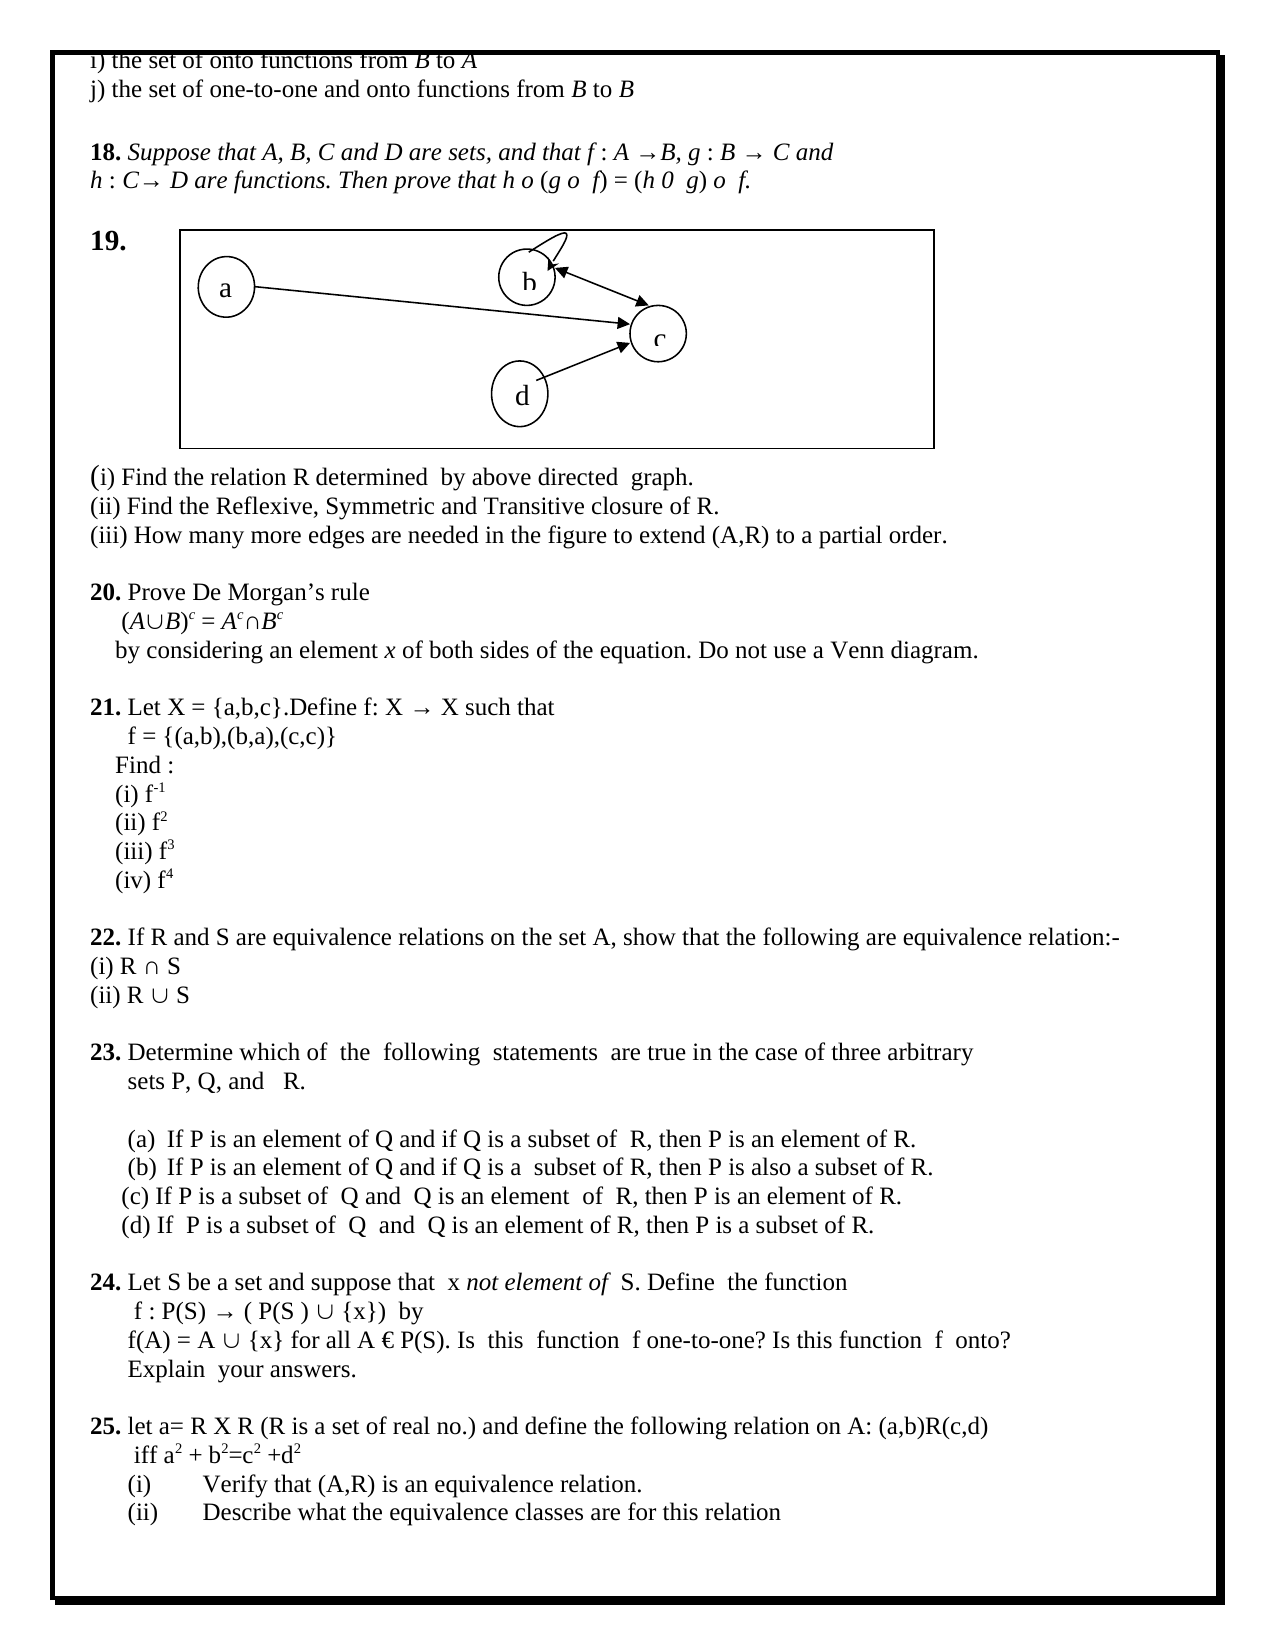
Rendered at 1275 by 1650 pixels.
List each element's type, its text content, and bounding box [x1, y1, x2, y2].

text f = {(a,b),(b,a),(c,c)} [90, 721, 1195, 750]
text (ii) R S [90, 980, 1195, 1009]
text (AB)c = Ac∩Bc [90, 606, 1195, 635]
text 21. Let X = {a,b,c}.Define f: X → X such that [90, 692, 1195, 721]
text (iv) f4 [90, 865, 1195, 894]
text (i) f-1 [90, 779, 1195, 807]
text (iii) How many more edges are needed in the figure to extend (A,R) to a partial order. [90, 520, 1195, 549]
text (iii) f3 [90, 836, 1195, 865]
text 22. If R and S are equivalence relations on the set A, show that the following are equivalence relation:- [90, 922, 1195, 951]
text Explain your answers. [90, 1354, 1195, 1382]
text f : P(S) → ( P(S ) {x}) by [90, 1296, 1195, 1325]
list Verify that (A,R) is an equivalence relation. [127, 1469, 1195, 1497]
text 19. [90, 223, 1195, 256]
text (c) If P is a subset of Q and Q is an element of R, then P is an element of R. [90, 1181, 1195, 1210]
text Find : [90, 750, 1195, 779]
text 18. Suppose that A, B, C and D are sets, and that f : A →B, g : B → C and [90, 137, 1195, 165]
text by considering an element x of both sides of the equation. Do not use a Venn diagram. [90, 635, 1195, 664]
text 20. Prove De Morgan’s rule [90, 577, 1195, 606]
list If P is an element of Q and if Q is a subset of R, then P is an element of R. [127, 1124, 1195, 1152]
text f(A) = A {x} for all A € P(S). Is this function f one-to-one? Is this function f onto? [90, 1325, 1195, 1354]
text 25. let a= R X R (R is a set of real no.) and define the following relation on A: (a,b)R(c,d) [90, 1411, 1195, 1440]
text (d) If P is a subset of Q and Q is an element of R, then P is a subset of R. [90, 1210, 1195, 1239]
list If P is an element of Q and if Q is a subset of R, then P is also a subset of R. [127, 1152, 1195, 1181]
text h : C→ D are functions. Then prove that h o (g o f) = (h 0 g) o f. [90, 165, 1195, 194]
text (i) Find the relation R determined by above directed graph. [90, 458, 1195, 491]
text (ii) Find the Reflexive, Symmetric and Transitive closure of R. [90, 491, 1195, 520]
text i) the set of onto functions from B to A [90, 55, 1195, 74]
text 24. Let S be a set and suppose that x not element of S. Define the function [90, 1267, 1195, 1296]
list Describe what the equivalence classes are for this relation [127, 1497, 1195, 1526]
text iff a2 + b2=c2 +d2 [90, 1440, 1195, 1469]
text sets P, Q, and R. [90, 1066, 1195, 1095]
text 23. Determine which of the following statements are true in the case of three arbitrary [90, 1037, 1195, 1066]
text j) the set of one-to-one and onto functions from B to B [90, 74, 1195, 102]
text (ii) f2 [90, 807, 1195, 836]
text (i) R ∩ S [90, 951, 1195, 980]
